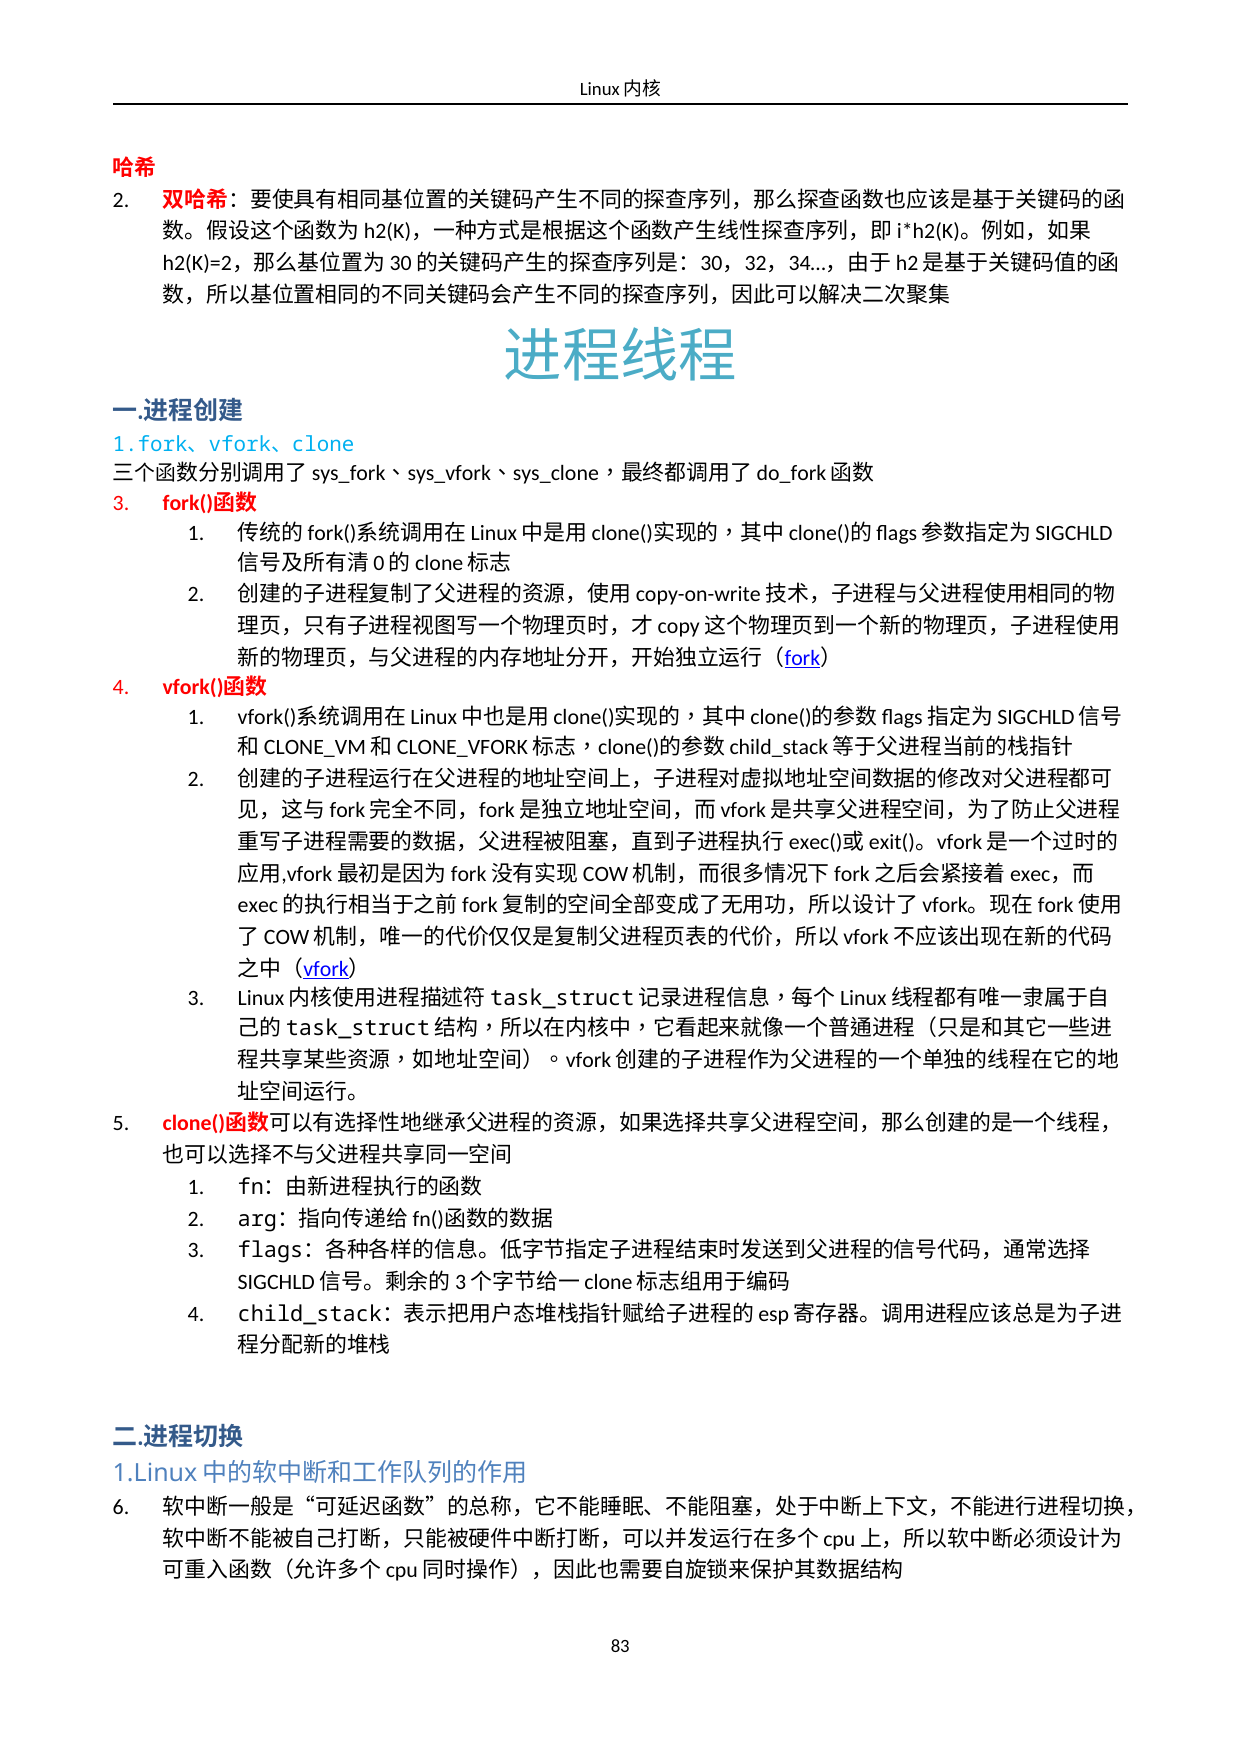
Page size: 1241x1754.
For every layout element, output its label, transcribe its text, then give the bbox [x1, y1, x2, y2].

text 一.进程创建 [112, 393, 1128, 427]
list flags：各种各样的信息。低字节指定子进程结束时发送到父进程的信号代码，通常选择SIGCHLD信号。剩余的3个字节给一clone标志组用于编码 [187, 1232, 1128, 1296]
list arg：指向传递给fn()函数的数据 [187, 1201, 1128, 1232]
text 1.Linux中的软中断和工作队列的作用 [112, 1453, 1128, 1489]
list Linux内核使用进程描述符task_struct记录进程信息，每个Linux线程都有唯一隶属于自己的task_struct结构，所以在内核中，它看起来就像一个普通进程（只是和其它一些进程共享某些资源，如地址空间）。vfork创建的子进程作为父进程的一个单独的线程在它的地址空间运行。 [187, 982, 1128, 1105]
text 二.进程切换 [112, 1416, 1128, 1453]
list fork()函数 [112, 487, 1128, 517]
subtitle 进程线程 [112, 308, 1128, 393]
list 软中断一般是“可延迟函数”的总称，它不能睡眠、不能阻塞，处于中断上下文，不能进行进程切换，软中断不能被自己打断，只能被硬件中断打断，可以并发运行在多个cpu上，所以软中断必须设计为可重入函数（允许多个cpu同时操作），因此也需要自旋锁来保护其数据结构 [112, 1489, 1128, 1584]
list clone()函数可以有选择性地继承父进程的资源，如果选择共享父进程空间，那么创建的是一个线程，也可以选择不与父进程共享同一空间 [112, 1105, 1128, 1169]
text 1.fork、vfork、clone [112, 427, 1128, 457]
list 传统的fork()系统调用在Linux中是用clone()实现的，其中clone()的flags参数指定为SIGCHLD信号及所有清0的clone标志 [187, 517, 1128, 576]
list child_stack：表示把用户态堆栈指针赋给子进程的esp寄存器。调用进程应该总是为子进程分配新的堆栈 [187, 1296, 1128, 1359]
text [112, 150, 1128, 182]
list 创建的子进程复制了父进程的资源，使用copy-on-write技术，子进程与父进程使用相同的物理页，只有子进程视图写一个物理页时，才copy这个物理页到一个新的物理页，子进程使用新的物理页，与父进程的内存地址分开，开始独立运行（fork） [187, 576, 1128, 671]
list vfork()函数 [112, 671, 1128, 701]
list 双哈希：要使具有相同基位置的关键码产生不同的探查序列，那么探查函数也应该是基于关键码的函数。假设这个函数为h2(K)，一种方式是根据这个函数产生线性探查序列，即i*h2(K)。例如，如果h2(K)=2，那么基位置为30的关键码产生的探查序列是：30，32，34…，由于h2是基于关键码值的函数，所以基位置相同的不同关键码会产生不同的探查序列，因此可以解决二次聚集 [112, 182, 1128, 308]
list vfork()系统调用在Linux中也是用clone()实现的，其中clone()的参数flags指定为SIGCHLD信号和CLONE_VM和CLONE_VFORK标志，clone()的参数child_stack等于父进程当前的栈指针 [187, 701, 1128, 761]
text 三个函数分别调用了sys_fork、sys_vfork、sys_clone，最终都调用了do_fork函数 [112, 457, 1128, 487]
list 创建的子进程运行在父进程的地址空间上，子进程对虚拟地址空间数据的修改对父进程都可见，这与fork完全不同，fork是独立地址空间，而vfork是共享父进程空间，为了防止父进程重写子进程需要的数据，父进程被阻塞，直到子进程执行exec()或exit()。vfork是一个过时的应用,vfork最初是因为fork没有实现COW机制，而很多情况下fork之后会紧接着exec，而exec的执行相当于之前fork复制的空间全部变成了无用功，所以设计了vfork。现在fork使用了COW机制，唯一的代价仅仅是复制父进程页表的代价，所以vfork不应该出现在新的代码之中（vfork） [187, 761, 1128, 982]
list fn：由新进程执行的函数 [187, 1169, 1128, 1201]
